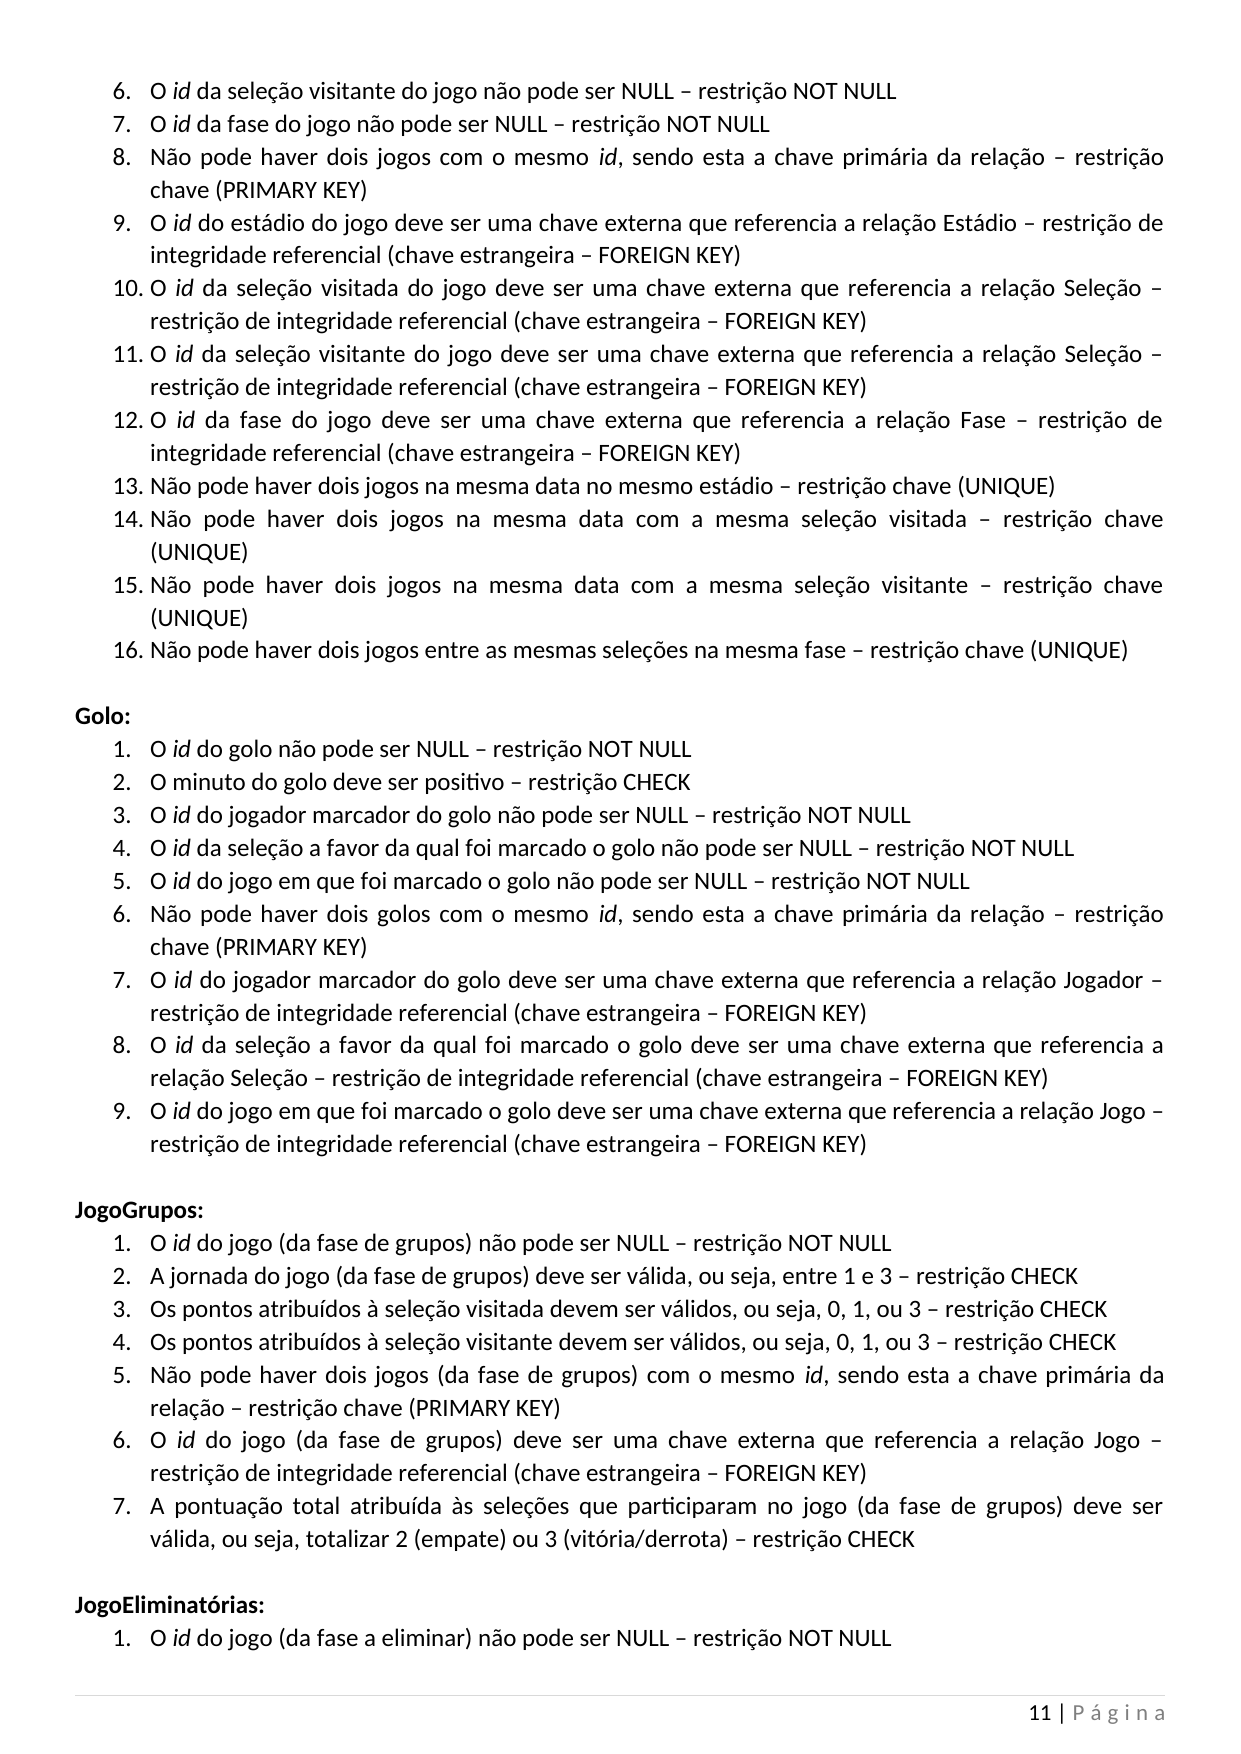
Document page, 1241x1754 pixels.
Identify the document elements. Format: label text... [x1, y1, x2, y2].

list A pontuação total atribuída às seleções que participaram no jogo (da fase de grupos) deve ser válida, ou seja, totalizar 2 (empate) ou 3 (vitória/derrota) – restrição CHECK [112, 1490, 1165, 1554]
list O id da fase do jogo não pode ser NULL – restrição NOT NULL [112, 108, 1165, 138]
list O id do jogador marcador do golo deve ser uma chave externa que referencia a relação Jogador – restrição de integridade referencial (chave estrangeira – FOREIGN KEY) [112, 964, 1165, 1027]
list Não pode haver dois jogos na mesma data com a mesma seleção visitada – restrição chave (UNIQUE) [112, 503, 1165, 566]
list O id do jogador marcador do golo não pode ser NULL – restrição NOT NULL [112, 799, 1165, 830]
list Os pontos atribuídos à seleção visitada devem ser válidos, ou seja, 0, 1, ou 3 – restrição CHECK [112, 1293, 1165, 1323]
list Não pode haver dois jogos (da fase de grupos) com o mesmo id, sendo esta a chave primária da relação – restrição chave (PRIMARY KEY) [112, 1359, 1165, 1422]
list O id da seleção a favor da qual foi marcado o golo deve ser uma chave externa que referencia a relação Seleção – restrição de integridade referencial (chave estrangeira – FOREIGN KEY) [112, 1029, 1165, 1093]
list O id do golo não pode ser NULL – restrição NOT NULL [112, 733, 1165, 764]
list O id do jogo em que foi marcado o golo não pode ser NULL – restrição NOT NULL [112, 865, 1165, 896]
list O id da seleção visitante do jogo não pode ser NULL – restrição NOT NULL [112, 75, 1165, 106]
list A jornada do jogo (da fase de grupos) deve ser válida, ou seja, entre 1 e 3 – restrição CHECK [112, 1260, 1165, 1291]
list Os pontos atribuídos à seleção visitante devem ser válidos, ou seja, 0, 1, ou 3 – restrição CHECK [112, 1326, 1165, 1356]
text Golo: [75, 700, 1165, 731]
list Não pode haver dois jogos na mesma data com a mesma seleção visitante – restrição chave (UNIQUE) [112, 569, 1165, 632]
list O id do jogo (da fase de grupos) deve ser uma chave externa que referencia a relação Jogo – restrição de integridade referencial (chave estrangeira – FOREIGN KEY) [112, 1424, 1165, 1488]
list Não pode haver dois jogos entre as mesmas seleções na mesma fase – restrição chave (UNIQUE) [112, 634, 1165, 665]
text JogoEliminatórias: [75, 1589, 1165, 1620]
list O id do jogo (da fase a eliminar) não pode ser NULL – restrição NOT NULL [112, 1622, 1165, 1653]
list O id da seleção visitante do jogo deve ser uma chave externa que referencia a relação Seleção – restrição de integridade referencial (chave estrangeira – FOREIGN KEY) [112, 338, 1165, 402]
list Não pode haver dois jogos com o mesmo id, sendo esta a chave primária da relação – restrição chave (PRIMARY KEY) [112, 141, 1165, 204]
text JogoGrupos: [75, 1194, 1165, 1225]
list O id da seleção a favor da qual foi marcado o golo não pode ser NULL – restrição NOT NULL [112, 832, 1165, 863]
list O id do jogo (da fase de grupos) não pode ser NULL – restrição NOT NULL [112, 1227, 1165, 1258]
list O id do jogo em que foi marcado o golo deve ser uma chave externa que referencia a relação Jogo – restrição de integridade referencial (chave estrangeira – FOREIGN KEY) [112, 1095, 1165, 1159]
list Não pode haver dois jogos na mesma data no mesmo estádio – restrição chave (UNIQUE) [112, 470, 1165, 501]
list O id da seleção visitada do jogo deve ser uma chave externa que referencia a relação Seleção – restrição de integridade referencial (chave estrangeira – FOREIGN KEY) [112, 272, 1165, 336]
list O minuto do golo deve ser positivo – restrição CHECK [112, 766, 1165, 797]
list O id da fase do jogo deve ser uma chave externa que referencia a relação Fase – restrição de integridade referencial (chave estrangeira – FOREIGN KEY) [112, 404, 1165, 468]
list O id do estádio do jogo deve ser uma chave externa que referencia a relação Estádio – restrição de integridade referencial (chave estrangeira – FOREIGN KEY) [112, 207, 1165, 270]
list Não pode haver dois golos com o mesmo id, sendo esta a chave primária da relação – restrição chave (PRIMARY KEY) [112, 898, 1165, 961]
